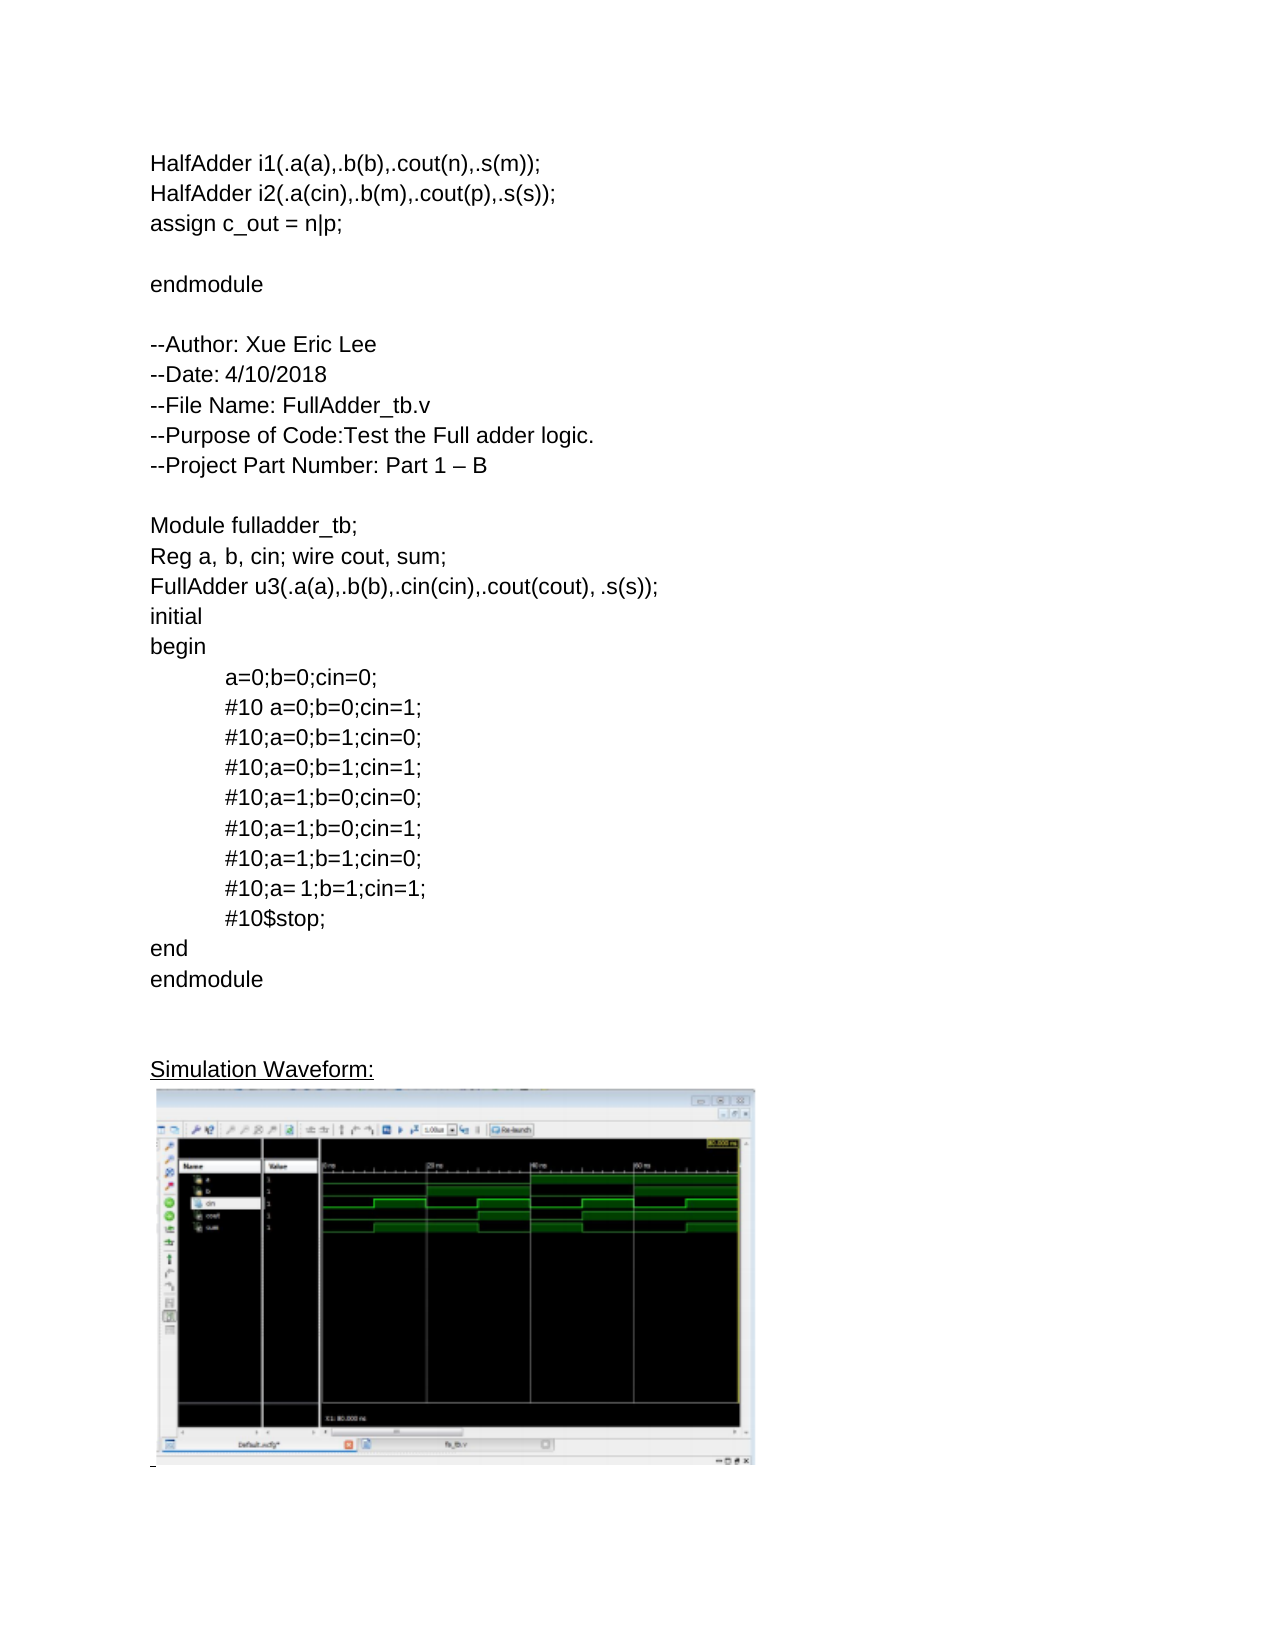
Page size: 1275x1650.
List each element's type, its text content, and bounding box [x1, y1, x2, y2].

text endmodule [150, 966, 1125, 992]
text assign c_out = n|p; [150, 210, 1125, 237]
text --File Name: FullAdder_tb.v [150, 392, 1125, 418]
text #10;a=1;b=1;cin=0; [225, 845, 1125, 871]
text #10;a=1;b=0;cin=1; [225, 814, 1125, 841]
text #10;a=0;b=1;cin=0; [225, 724, 1125, 750]
text FullAdder u3(.a(a),.b(b),.cin(cin),.cout(cout), .s(s)); [150, 573, 1125, 599]
text #10;a=0;b=1;cin=1; [225, 754, 1125, 781]
text HalfAdder i2(.a(cin),.b(m),.cout(p),.s(s)); [150, 180, 1125, 207]
text --Purpose of Code:Test the Full adder logic. [150, 422, 1125, 448]
picture [156, 1086, 782, 1465]
text Reg a, b, cin; wire cout, sum; [150, 543, 1125, 569]
text Module fulladder_tb; [150, 512, 1125, 539]
text #10 a=0;b=0;cin=1; [225, 694, 1125, 720]
text #10;a=1;b=0;cin=0; [225, 784, 1125, 811]
text HalfAdder i1(.a(a),.b(b),.cout(n),.s(m)); [150, 150, 1125, 176]
text --Date: 4/10/2018 [150, 361, 1125, 388]
text Simulation Waveform: [150, 1056, 1125, 1083]
text --Project Part Number: Part 1 – B [150, 452, 1125, 478]
text initial [150, 603, 1125, 629]
text #10$stop; [225, 905, 1125, 932]
text endmodule [150, 271, 1125, 297]
text #10;a= 1;b=1;cin=1; [225, 875, 1125, 901]
text --Author: Xue Eric Lee [150, 331, 1125, 358]
text begin [150, 633, 1125, 660]
text a=0;b=0;cin=0; [225, 663, 1125, 690]
text end [150, 935, 1125, 962]
